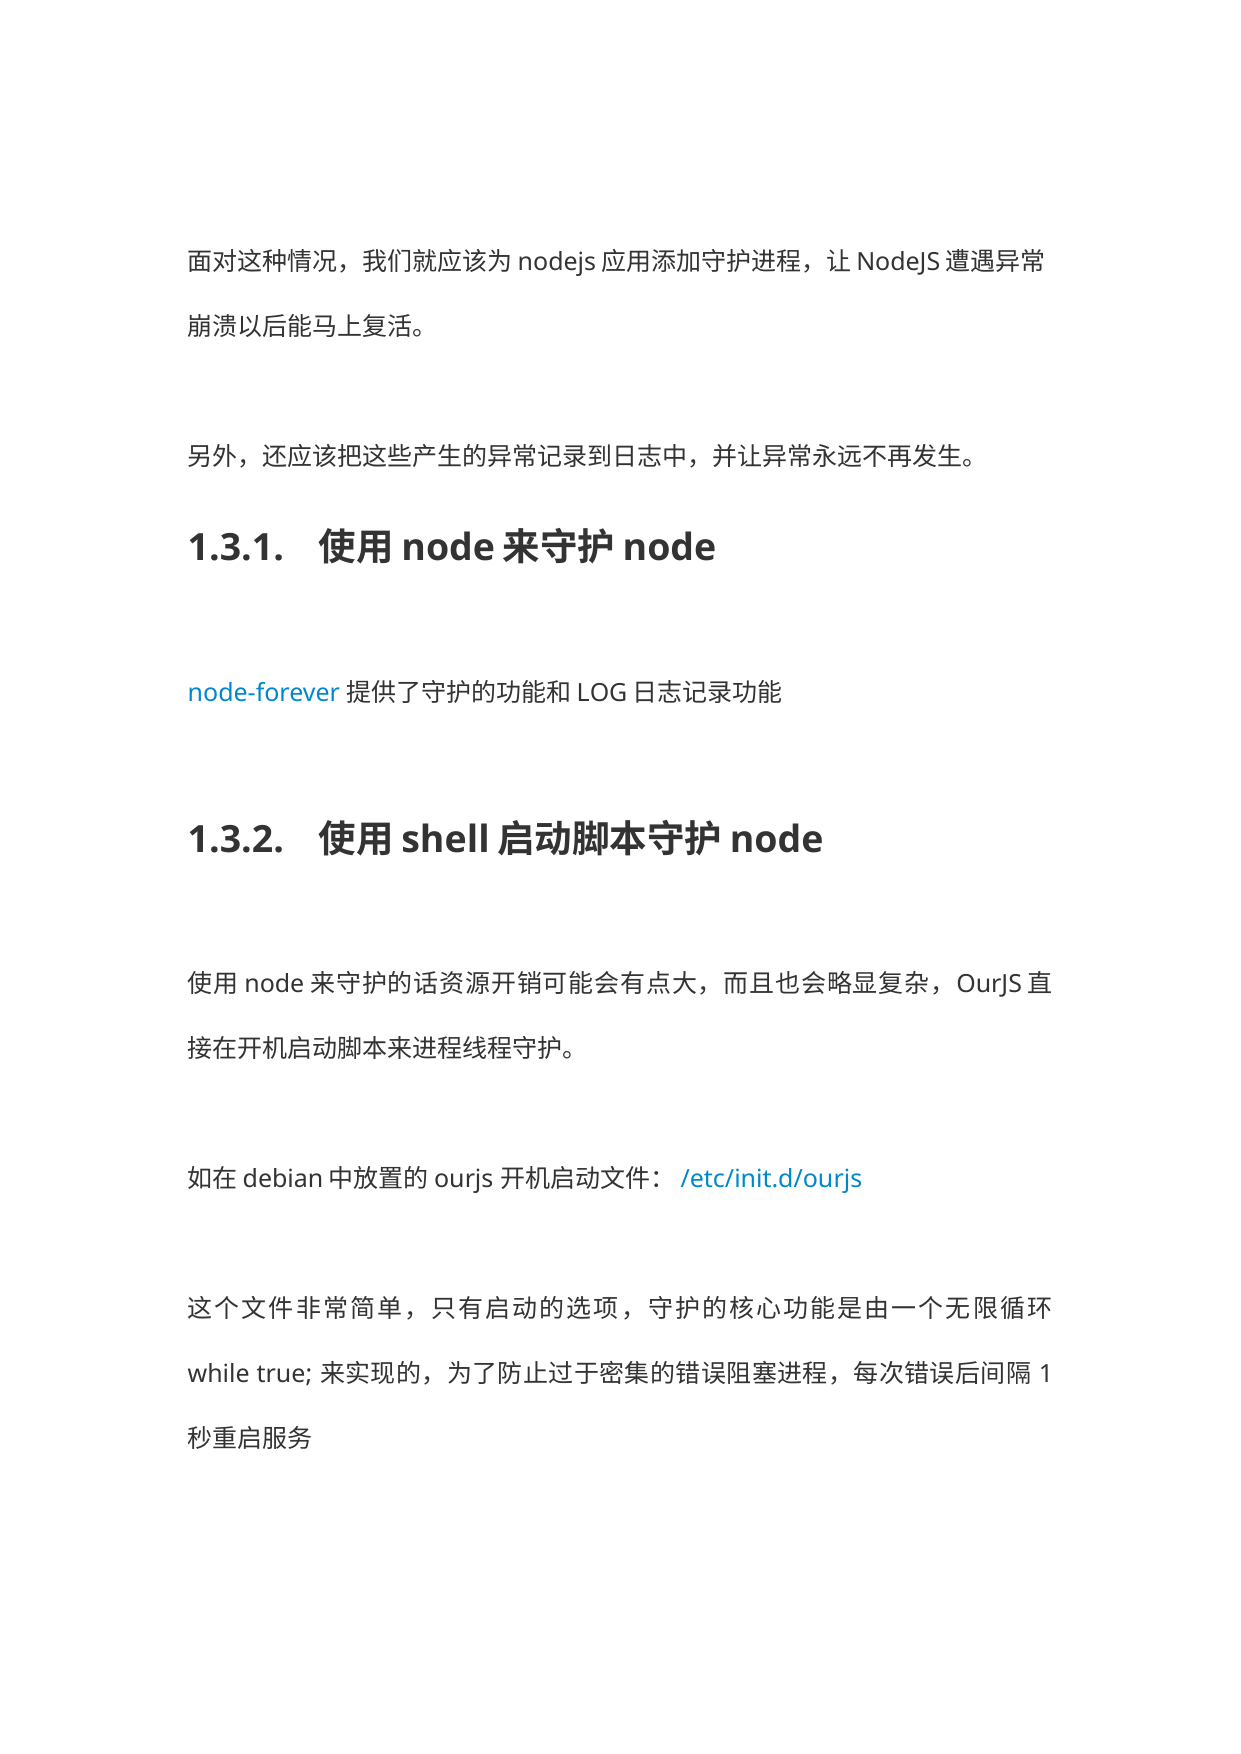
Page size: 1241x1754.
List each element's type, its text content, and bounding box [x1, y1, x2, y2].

text 使用node来守护的话资源开销可能会有点大，而且也会略显复杂，OurJS直接在开机启动脚本来进程线程守护。 如在debian中放置的 ourjs 开机启动文件： /etc/init.d/ourjs 这个文件非常简单，只有启动的选项，守护的核心功能是由一个无限循环 while true; 来实现的，为了防止过于密集的错误阻塞进程，每次错误后间隔1秒重启服务 [187, 884, 1053, 1469]
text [187, 162, 1053, 487]
subtitle 使用node来守护node [187, 512, 1053, 577]
text node-forever 提供了守护的功能和LOG日志记录功能 [187, 593, 1053, 723]
subtitle 使用shell启动脚本守护node [187, 803, 1053, 868]
